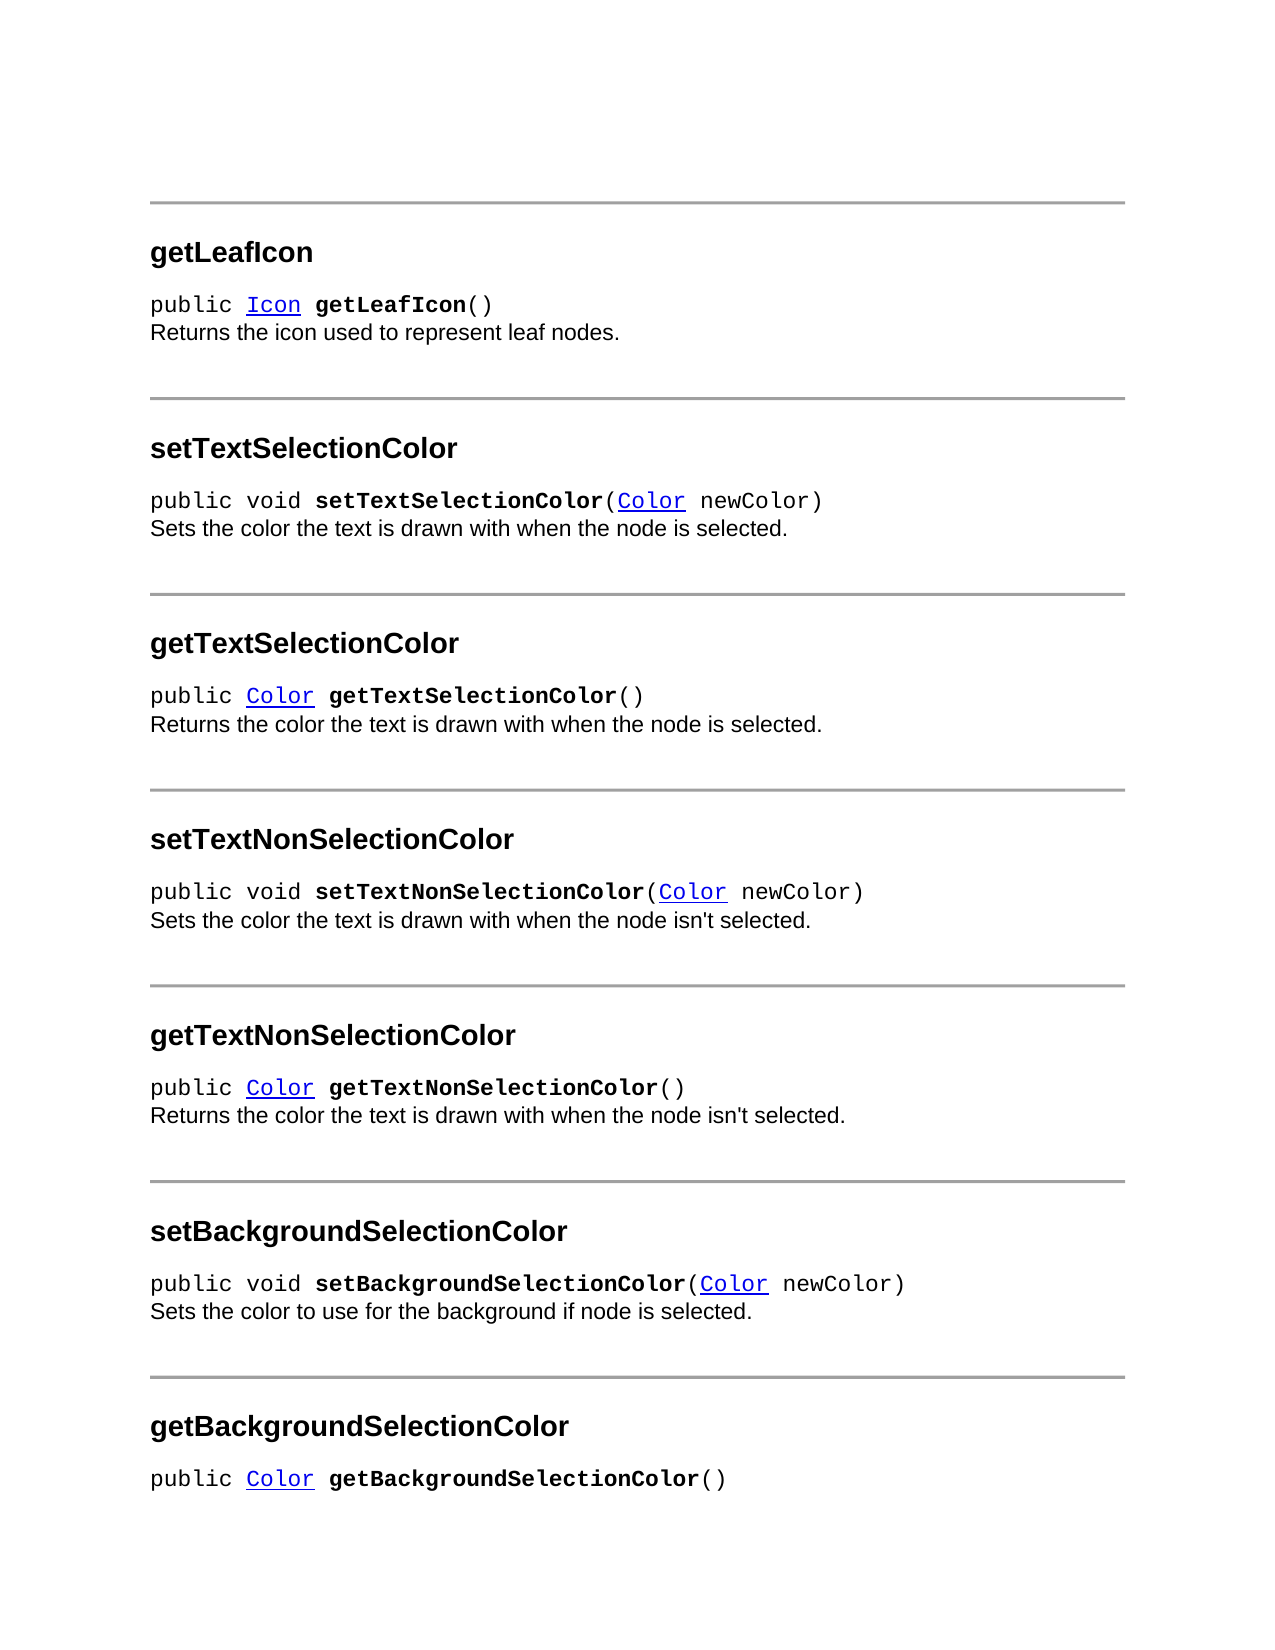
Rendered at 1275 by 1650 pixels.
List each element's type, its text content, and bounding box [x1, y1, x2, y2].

text public void setBackgroundSelectionColor(Color newColor) [150, 1272, 1125, 1298]
subtitle getBackgroundSelectionColor [150, 1379, 1125, 1443]
text Returns the color the text is drawn with when the node is selected. [150, 711, 1125, 737]
text public void setTextNonSelectionColor(Color newColor) [150, 881, 1125, 907]
text public void setTextSelectionColor(Color newColor) [150, 489, 1125, 515]
text Sets the color the text is drawn with when the node is selected. [150, 515, 1125, 541]
text public Color getTextSelectionColor() [150, 685, 1125, 711]
text Returns the color the text is drawn with when the node isn't selected. [150, 1102, 1125, 1129]
text public Color getBackgroundSelectionColor() [150, 1468, 1125, 1494]
subtitle getTextSelectionColor [150, 596, 1125, 660]
text public Icon getLeafIcon() [150, 293, 1125, 319]
subtitle setTextSelectionColor [150, 401, 1125, 464]
subtitle getLeafIcon [150, 205, 1125, 268]
text Sets the color to use for the background if node is selected. [150, 1298, 1125, 1324]
text Returns the icon used to represent leaf nodes. [150, 319, 1125, 346]
subtitle setBackgroundSelectionColor [150, 1184, 1125, 1247]
subtitle setTextNonSelectionColor [150, 792, 1125, 856]
text Sets the color the text is drawn with when the node isn't selected. [150, 907, 1125, 933]
subtitle getTextNonSelectionColor [150, 988, 1125, 1051]
text public Color getTextNonSelectionColor() [150, 1076, 1125, 1102]
